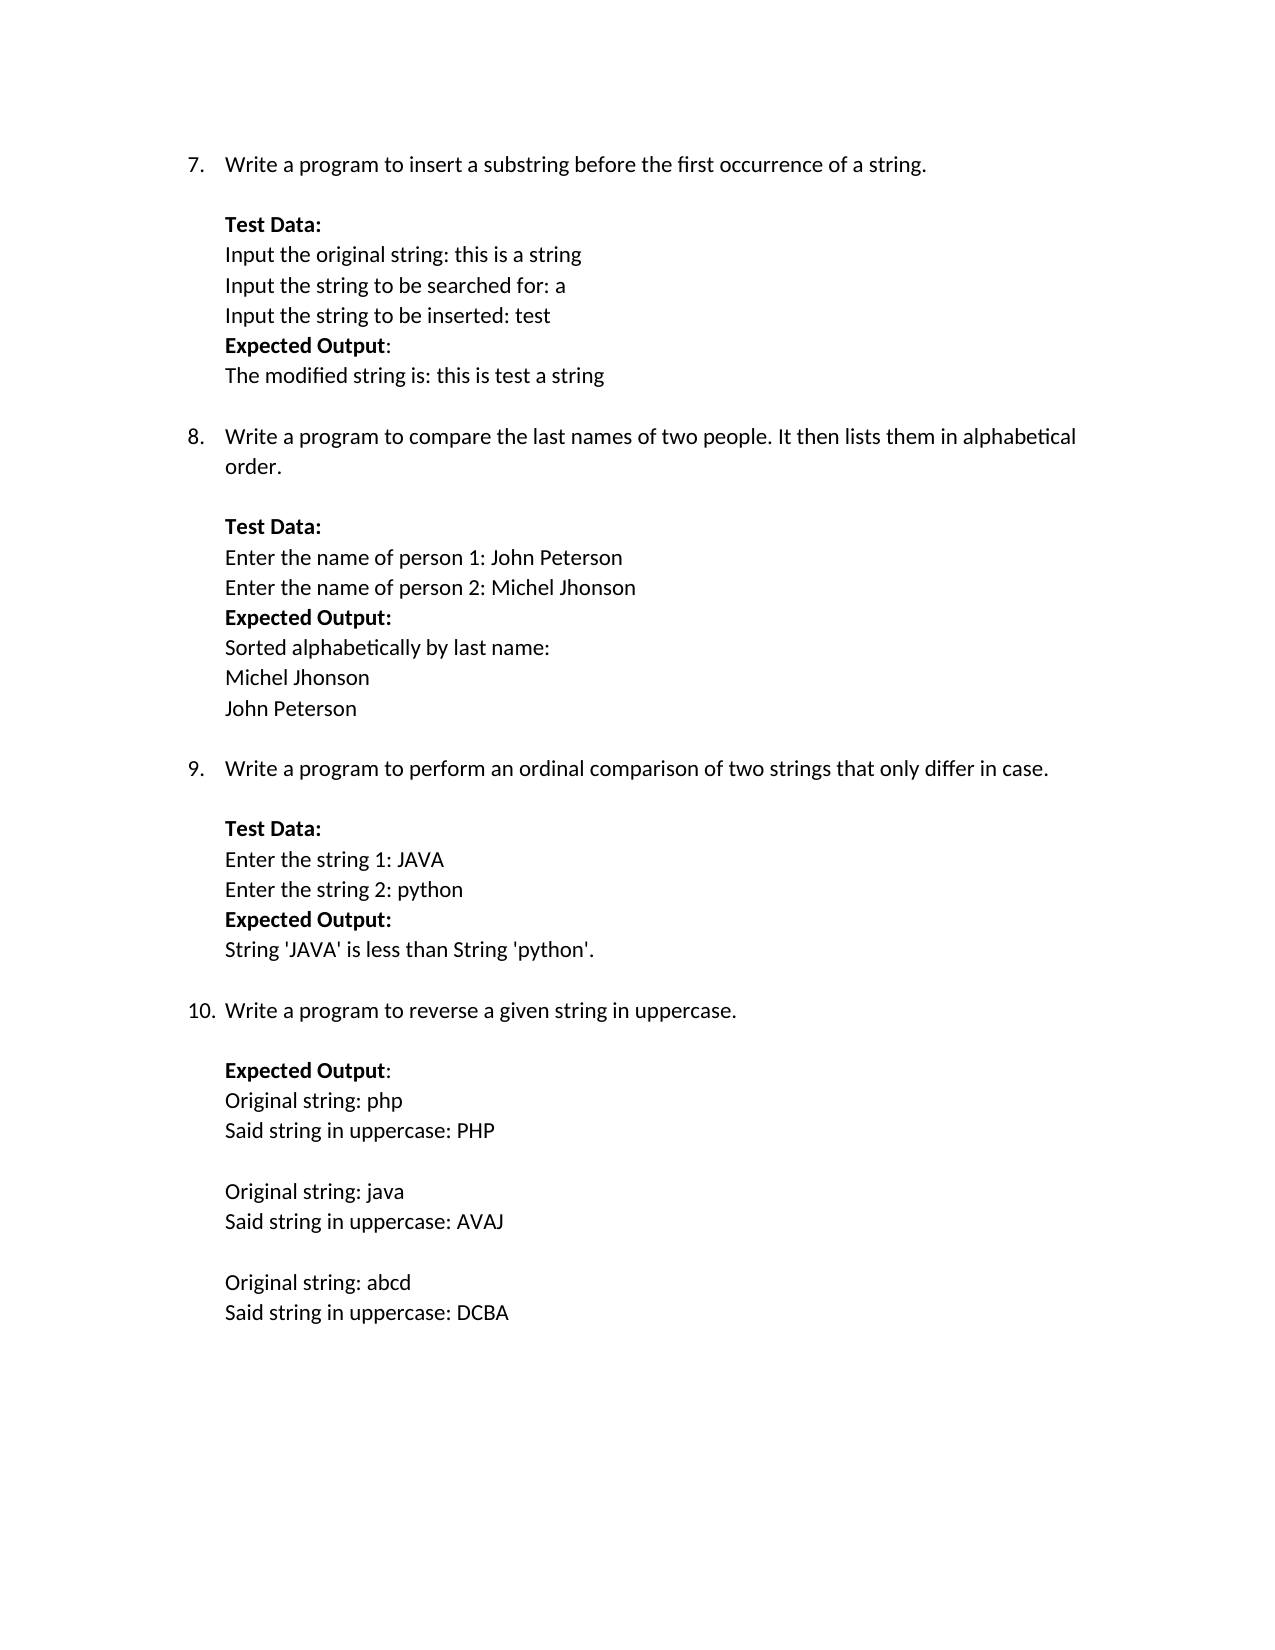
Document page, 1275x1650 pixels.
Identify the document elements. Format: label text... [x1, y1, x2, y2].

list Said string in uppercase: AVAJ [225, 1207, 1125, 1266]
list Input the string to be searched for: a [225, 271, 1125, 299]
list The modified string is: this is test a string [225, 361, 1125, 420]
list Original string: php [225, 1086, 1125, 1114]
list Write a program to perform an ordinal comparison of two strings that only differ in case. Test Data: [187, 754, 1125, 843]
list Michel Jhonson [225, 663, 1125, 692]
list Said string in uppercase: PHP [225, 1117, 1125, 1175]
list Expected Output: [225, 331, 1125, 359]
list John Peterson [225, 694, 1125, 752]
list Enter the string 2: python Expected Output: [225, 875, 1125, 933]
list Original string: java [225, 1177, 1125, 1205]
list Enter the name of person 2: Michel Jhonson Expected Output: [225, 573, 1125, 631]
list Said string in uppercase: DCBA [225, 1298, 1125, 1356]
list Original string: abcd [225, 1268, 1125, 1296]
list Enter the string 1: JAVA [225, 845, 1125, 873]
list Write a program to compare the last names of two people. It then lists them in alphabetical order. Test Data: [187, 422, 1125, 541]
list Write a program to reverse a given string in uppercase. Expected Output: [187, 996, 1125, 1084]
list Sorted alphabetically by last name: [225, 633, 1125, 661]
list Input the original string: this is a string [225, 241, 1125, 269]
list String 'JAVA' is less than String 'python'. [225, 935, 1125, 994]
list Input the string to be inserted: test [225, 301, 1125, 329]
list Write a program to insert a substring before the first occurrence of a string. Test Data: [187, 150, 1125, 238]
list Enter the name of person 1: John Peterson [225, 543, 1125, 571]
